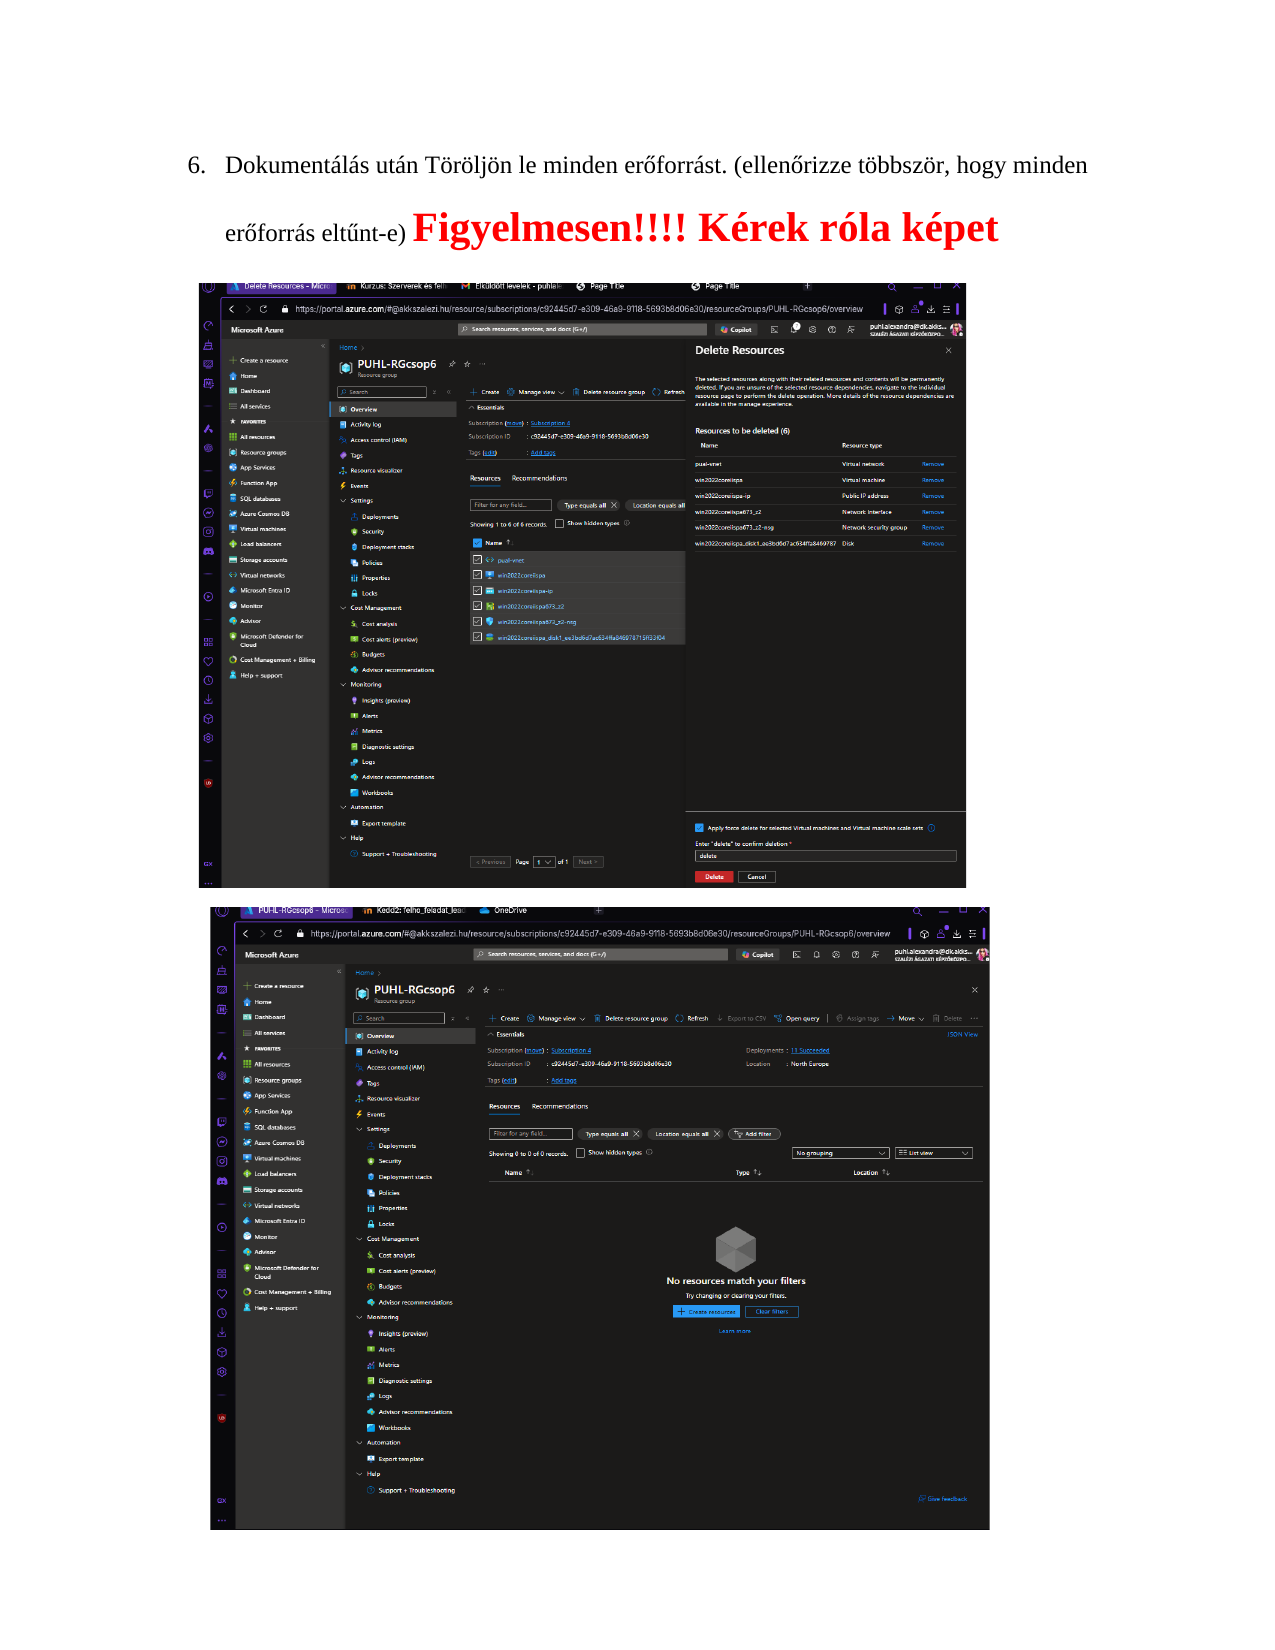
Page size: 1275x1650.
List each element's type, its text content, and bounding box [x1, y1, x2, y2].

picture [210, 907, 990, 1530]
picture [198, 283, 967, 888]
list Dokumentálás után Töröljön le minden erőforrást. (ellenőrizze többször, hogy minden erőforrás eltűnt-e) Figyelmesen!!!! Kérek róla képet [187, 150, 1125, 251]
